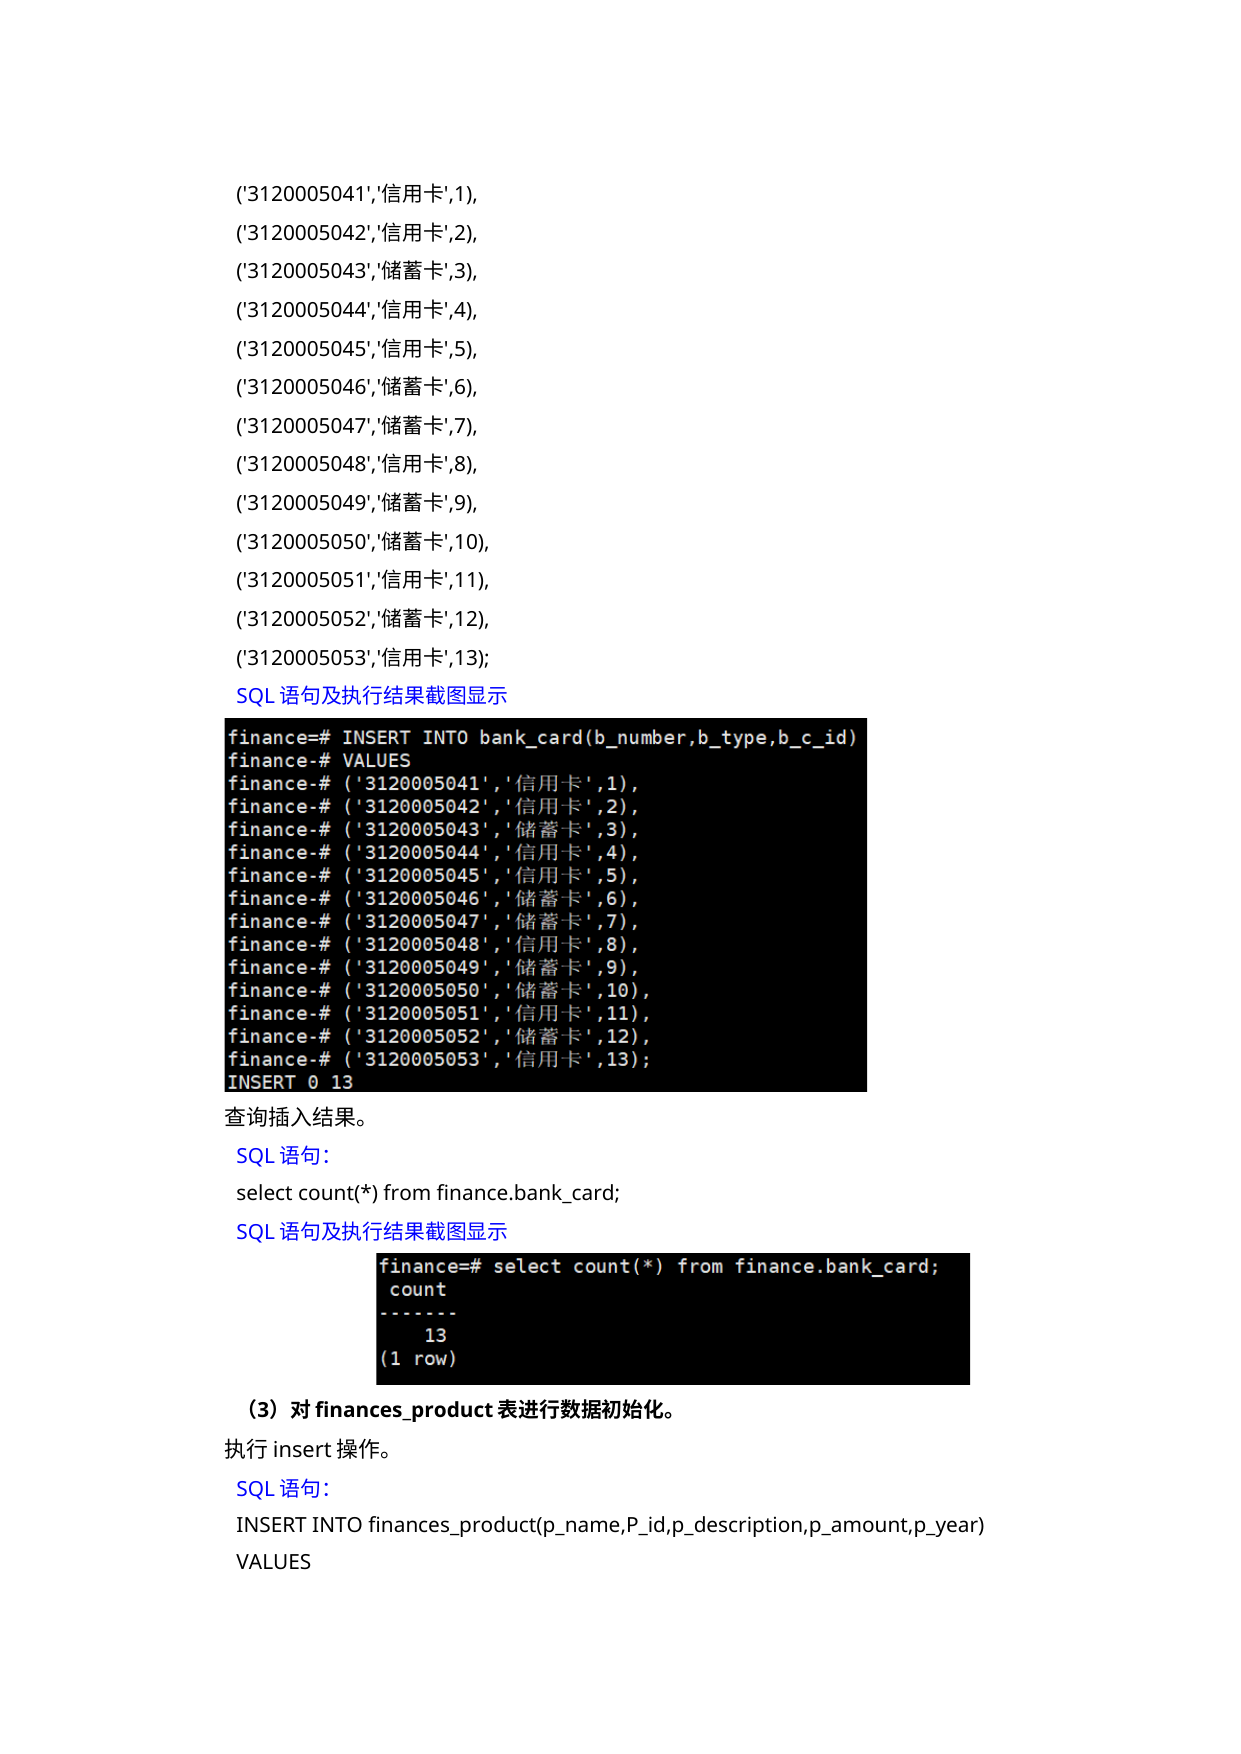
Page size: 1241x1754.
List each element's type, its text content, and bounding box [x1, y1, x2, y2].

text 执行insert操作。 [224, 1432, 1122, 1463]
text SQL语句： [236, 1472, 1122, 1502]
text SQL语句及执行结果截图显示 [236, 1215, 1122, 1245]
text ('3120005042','信用卡',2), [236, 216, 1122, 246]
text ('3120005047','储蓄卡',7), [236, 409, 1122, 439]
picture [376, 1253, 971, 1385]
picture [224, 718, 868, 1092]
text ('3120005050','储蓄卡',10), [236, 525, 1122, 555]
text VALUES [236, 1547, 1122, 1576]
text ('3120005045','信用卡',5), [236, 332, 1122, 362]
text ('3120005052','储蓄卡',12), [236, 602, 1122, 633]
text INSERT INTO finances_product(p_name,P_id,p_description,p_amount,p_year) [236, 1511, 1122, 1539]
text ('3120005049','储蓄卡',9), [236, 486, 1122, 517]
text ('3120005051','信用卡',11), [236, 564, 1122, 594]
text （3）对finances_product表进行数据初始化。 [236, 1393, 1122, 1423]
text ('3120005043','储蓄卡',3), [236, 254, 1122, 285]
text ('3120005048','信用卡',8), [236, 448, 1122, 478]
text 查询插入结果。 [224, 1099, 1122, 1131]
text select count(*) from finance.bank_card; [236, 1178, 1122, 1207]
text ('3120005046','储蓄卡',6), [236, 370, 1122, 401]
text SQL语句及执行结果截图显示 [236, 679, 1122, 710]
text ('3120005044','信用卡',4), [236, 293, 1122, 323]
text SQL语句： [236, 1139, 1122, 1170]
text ('3120005041','信用卡',1), [236, 177, 1122, 207]
text ('3120005053','信用卡',13); [236, 641, 1122, 671]
